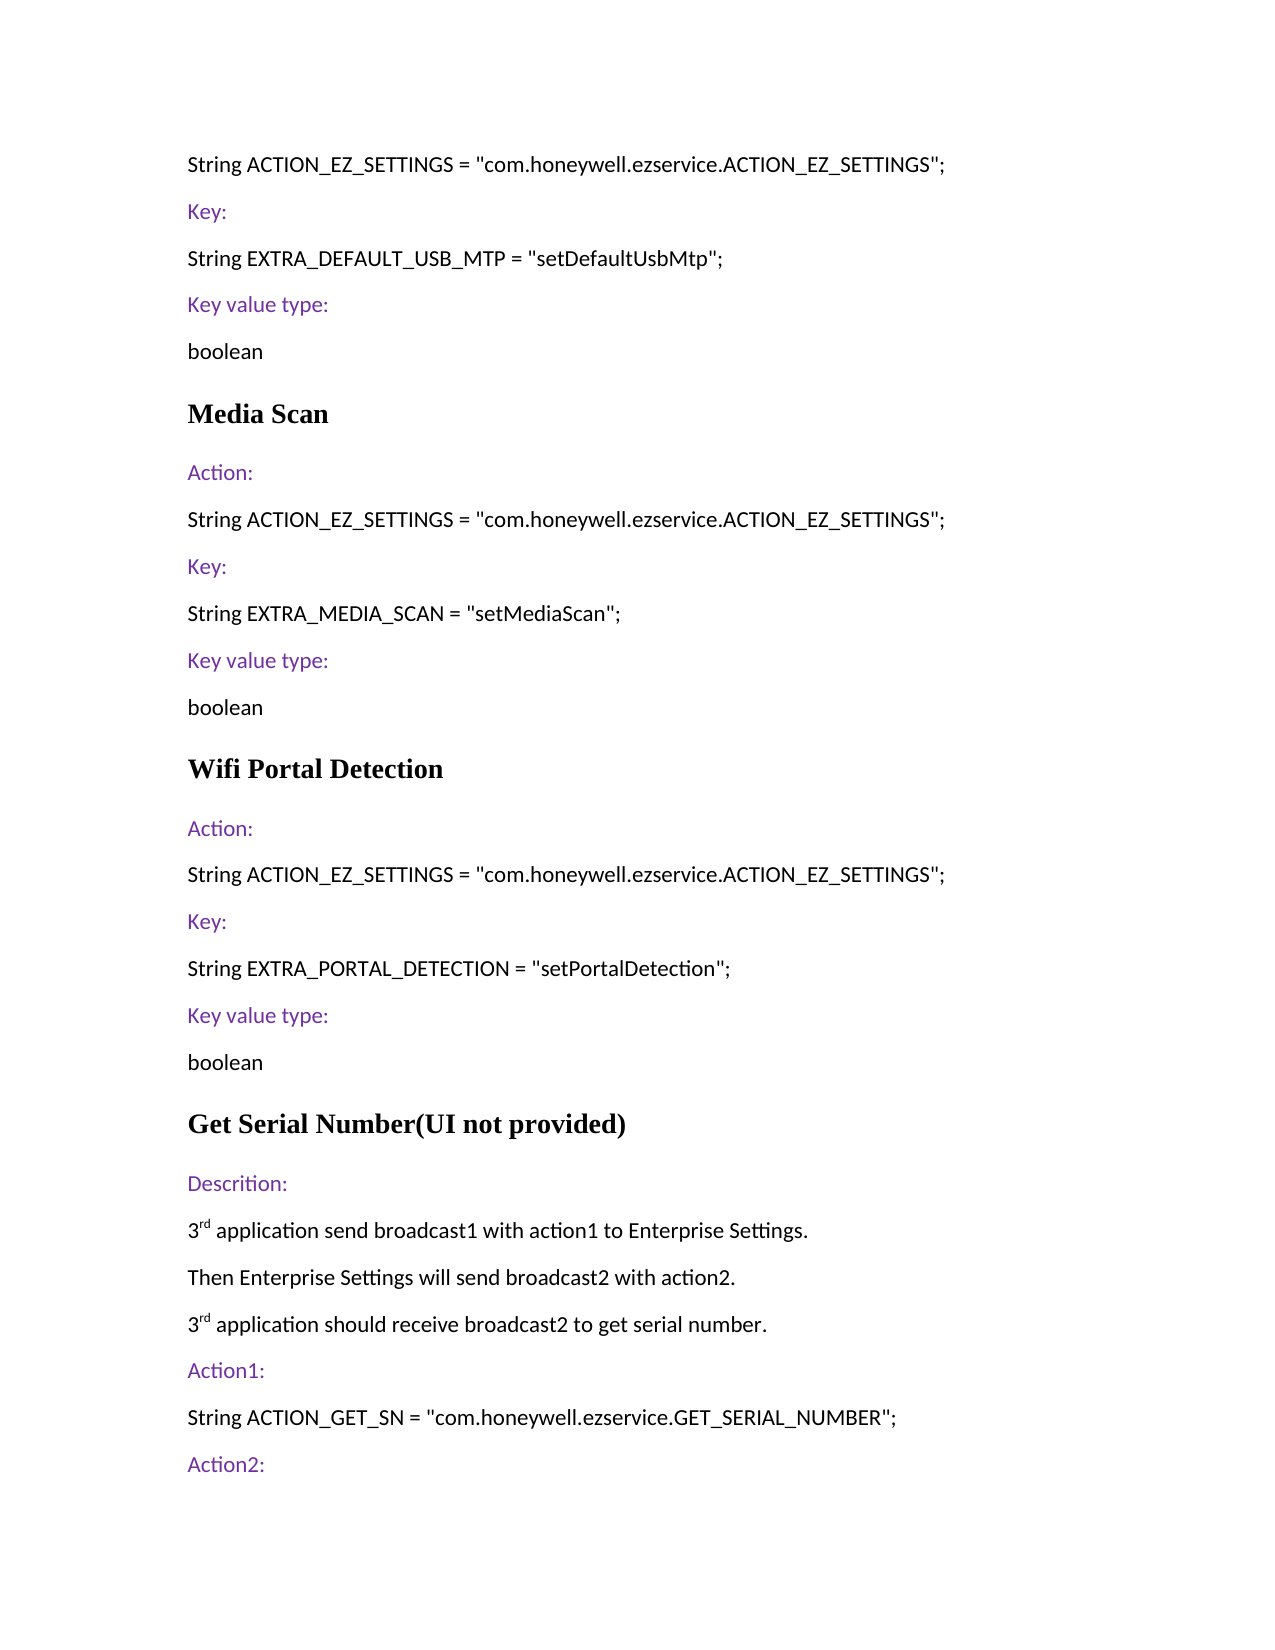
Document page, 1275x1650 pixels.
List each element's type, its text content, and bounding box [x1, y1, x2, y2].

text String ACTION_EZ_SETTINGS = "com.honeywell.ezservice.ACTION_EZ_SETTINGS"; [187, 150, 1087, 178]
text Action: [187, 814, 1087, 842]
text String ACTION_EZ_SETTINGS = "com.honeywell.ezservice.ACTION_EZ_SETTINGS"; [187, 861, 1087, 889]
text Key value type: [187, 291, 1087, 319]
text String ACTION_EZ_SETTINGS = "com.honeywell.ezservice.ACTION_EZ_SETTINGS"; [187, 505, 1087, 533]
text String ACTION_GET_SN = "com.honeywell.ezservice.GET_SERIAL_NUMBER"; [187, 1403, 1087, 1431]
subtitle Media Scan [187, 397, 1087, 429]
text boolean [187, 1048, 1087, 1076]
text Key: [187, 552, 1087, 580]
text Action: [187, 458, 1087, 486]
text 3rd application send broadcast1 with action1 to Enterprise Settings. [187, 1216, 1087, 1244]
text Key value type: [187, 1001, 1087, 1029]
text 3rd application should receive broadcast2 to get serial number. [187, 1310, 1087, 1338]
text Action2: [187, 1450, 1087, 1478]
text Descrition: [187, 1169, 1087, 1197]
text boolean [187, 337, 1087, 366]
subtitle Wifi Portal Detection [187, 752, 1087, 784]
text Key value type: [187, 646, 1087, 674]
text String EXTRA_DEFAULT_USB_MTP = "setDefaultUsbMtp"; [187, 244, 1087, 272]
text String EXTRA_MEDIA_SCAN = "setMediaScan"; [187, 599, 1087, 627]
subtitle Get Serial Number(UI not provided) [187, 1107, 1087, 1140]
text String EXTRA_PORTAL_DETECTION = "setPortalDetection"; [187, 954, 1087, 982]
text Then Enterprise Settings will send broadcast2 with action2. [187, 1263, 1087, 1291]
text Action1: [187, 1357, 1087, 1384]
text Key: [187, 907, 1087, 936]
text boolean [187, 693, 1087, 721]
text Key: [187, 197, 1087, 225]
